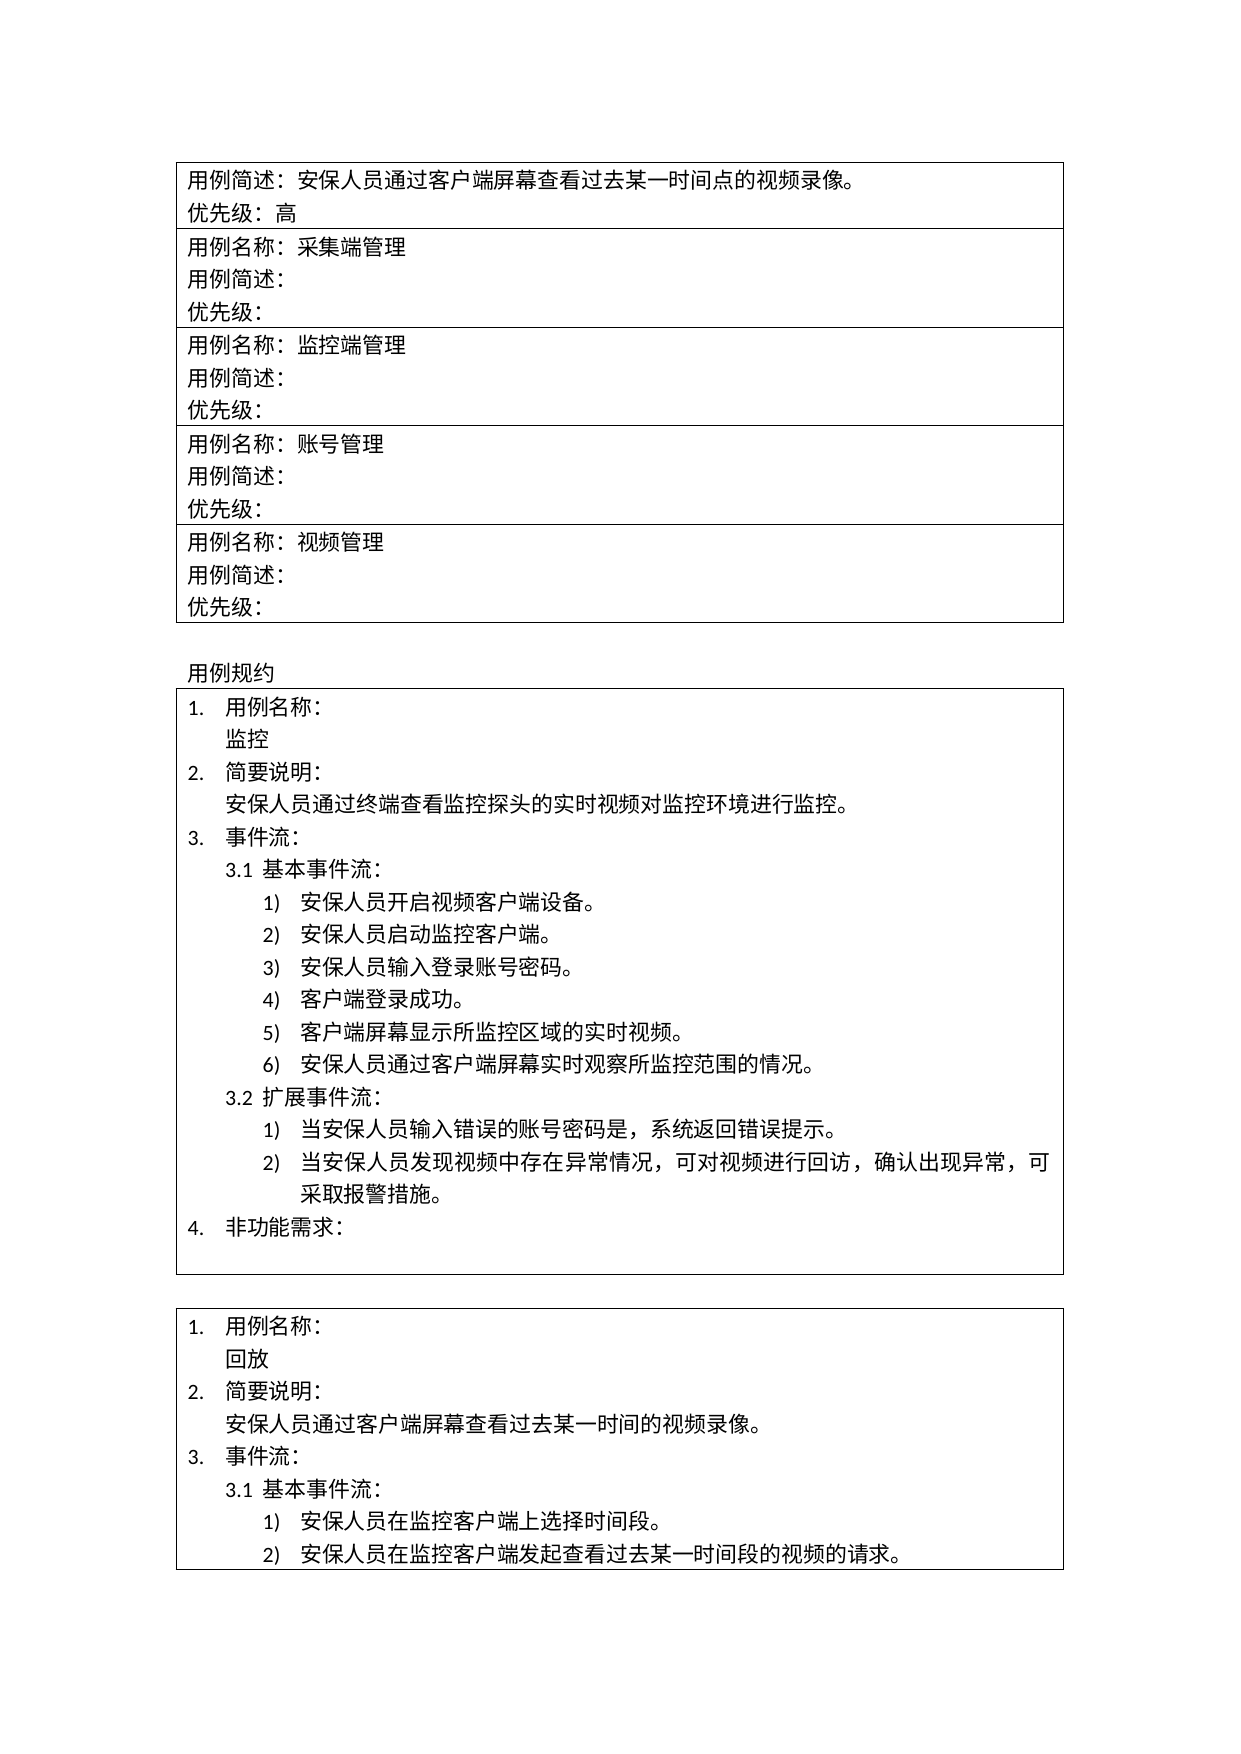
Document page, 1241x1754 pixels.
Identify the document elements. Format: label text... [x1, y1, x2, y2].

table_cell 用例名称：账号管理 用例简述： 优先级： [177, 426, 1063, 524]
text 用例规约 [187, 656, 1053, 688]
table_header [177, 1309, 1063, 1569]
table_header 用例名称： 监控 简要说明： 安保人员通过终端查看监控探头的实时视频对监控环境进行监控。 事件流： 基本事件流： 安保人员开启视频客户端设备。 安保人员启动监控客户端。 安保人员输入登录账号密码。 客户端登录成功。 客户端屏幕显示所监控区域的实时视频。 安保人员通过客户端屏幕实时观察所监控范围的情况。 扩展事件流： 当安保人员输入错误的账号密码是，系统返回错误提示。 当安保人员发现视频中存在异常情况，可对视频进行回访，确认出现异常，可采取报警措施。 非功能需求： [177, 689, 1063, 1274]
table_cell 用例名称：监控端管理 用例简述： 优先级： [177, 328, 1063, 425]
table_cell 用例名称：采集端管理 用例简述： 优先级： [177, 229, 1063, 327]
table_cell 用例名称：视频管理 用例简述： 优先级： [177, 525, 1063, 622]
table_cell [177, 163, 1063, 228]
